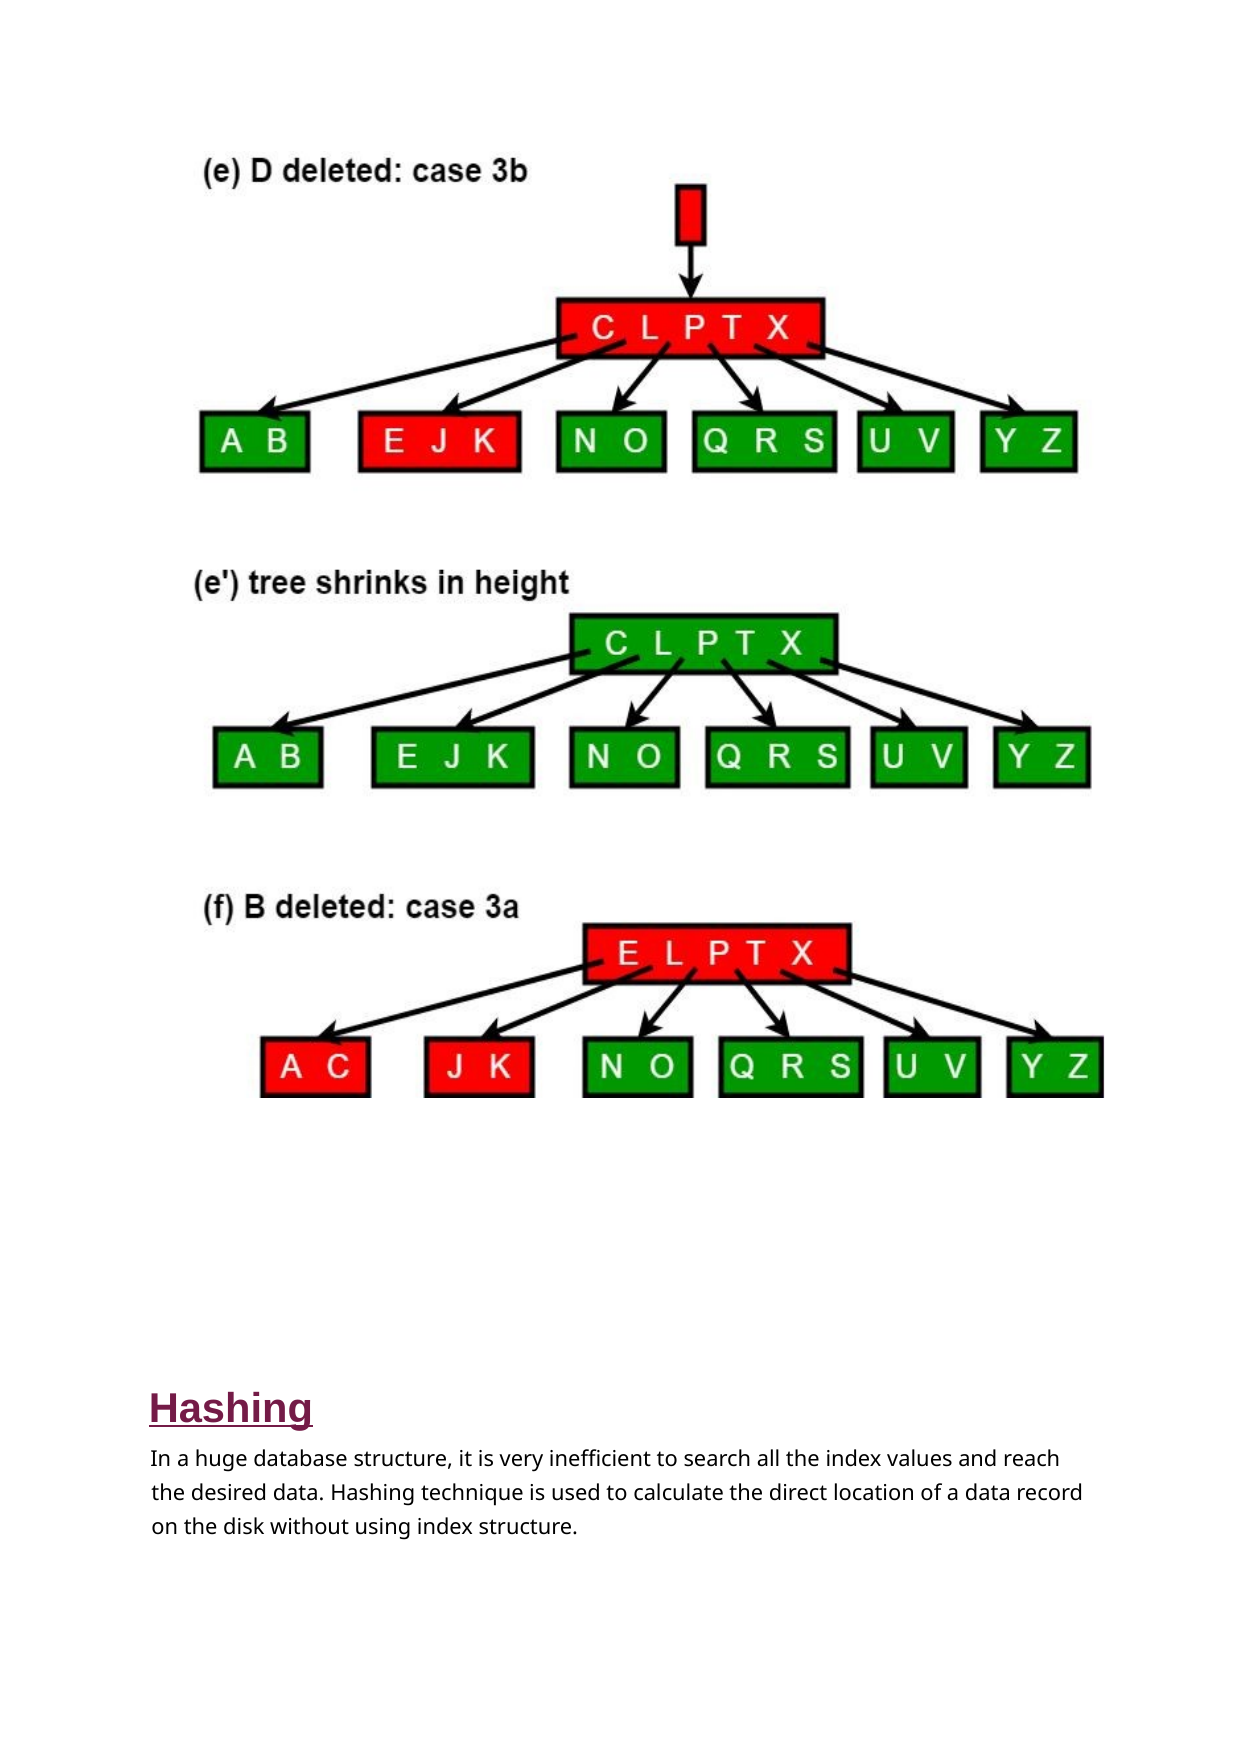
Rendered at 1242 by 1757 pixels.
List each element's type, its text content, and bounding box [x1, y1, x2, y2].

subtitle Hashing [148, 1383, 1181, 1431]
picture [162, 151, 1105, 1098]
text In a huge database structure, it is very inefficient to search all the index values and reach the desired data. Hashing technique is used to calculate the direct location of a data record on the disk without using index structure. [150, 1443, 1091, 1540]
